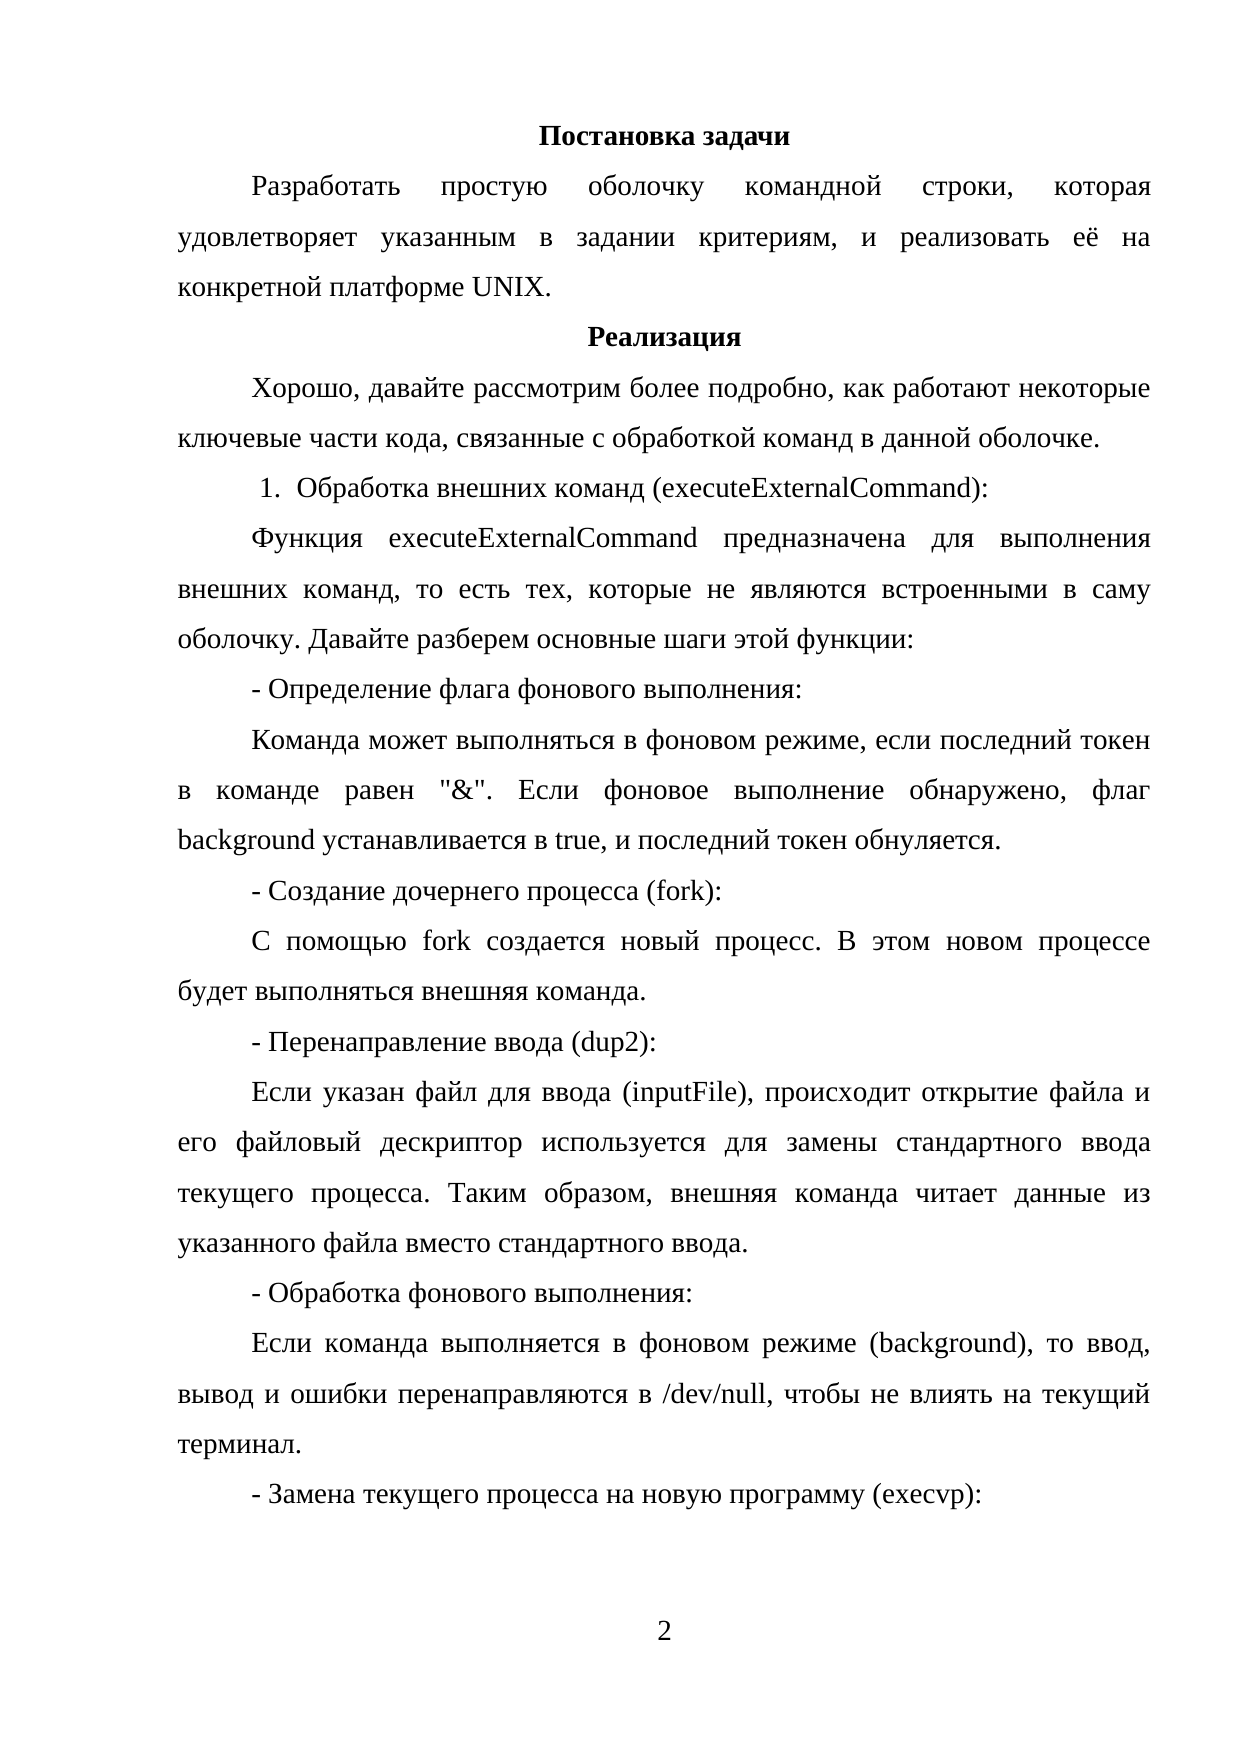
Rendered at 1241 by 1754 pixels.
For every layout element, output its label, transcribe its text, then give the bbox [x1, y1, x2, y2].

text Если команда выполняется в фоновом режиме (background), то ввод, вывод и ошибки перенаправляются в /dev/null, чтобы не влиять на текущий терминал. [177, 1326, 1152, 1460]
text Разработать простую оболочку командной строки, которая удовлетворяет указанным в задании критериям, и реализовать её на конкретной платформе UNIX. [177, 168, 1152, 303]
text - Обработка фонового выполнения: [177, 1275, 1152, 1309]
text Функция executeExternalCommand предназначена для выполнения внешних команд, то есть тех, которые не являются встроенными в саму оболочку. Давайте разберем основные шаги этой функции: [177, 521, 1152, 655]
text - Перенаправление ввода (dup2): [177, 1024, 1152, 1057]
text - Определение флага фонового выполнения: [177, 672, 1152, 705]
text Команда может выполняться в фоновом режиме, если последний токен в команде равен "&". Если фоновое выполнение обнаружено, флаг background устанавливается в true, и последний токен обнуляется. [177, 722, 1152, 856]
subtitle Постановка задачи [177, 118, 1152, 152]
text - Замена текущего процесса на новую программу (execvp): [177, 1477, 1152, 1510]
text Если указан файл для ввода (inputFile), происходит открытие файла и его файловый дескриптор используется для замены стандартного ввода текущего процесса. Таким образом, внешняя команда читает данные из указанного файла вместо стандартного ввода. [177, 1074, 1152, 1258]
subtitle Реализация [177, 319, 1152, 353]
text - Создание дочернего процесса (fork): [177, 873, 1152, 906]
text С помощью fork создается новый процесс. В этом новом процессе будет выполняться внешняя команда. [177, 923, 1152, 1007]
list Обработка внешних команд (executeExternalCommand): [259, 470, 1152, 504]
text Хорошо, давайте рассмотрим более подробно, как работают некоторые ключевые части кода, связанные с обработкой команд в данной оболочке. [177, 370, 1152, 453]
